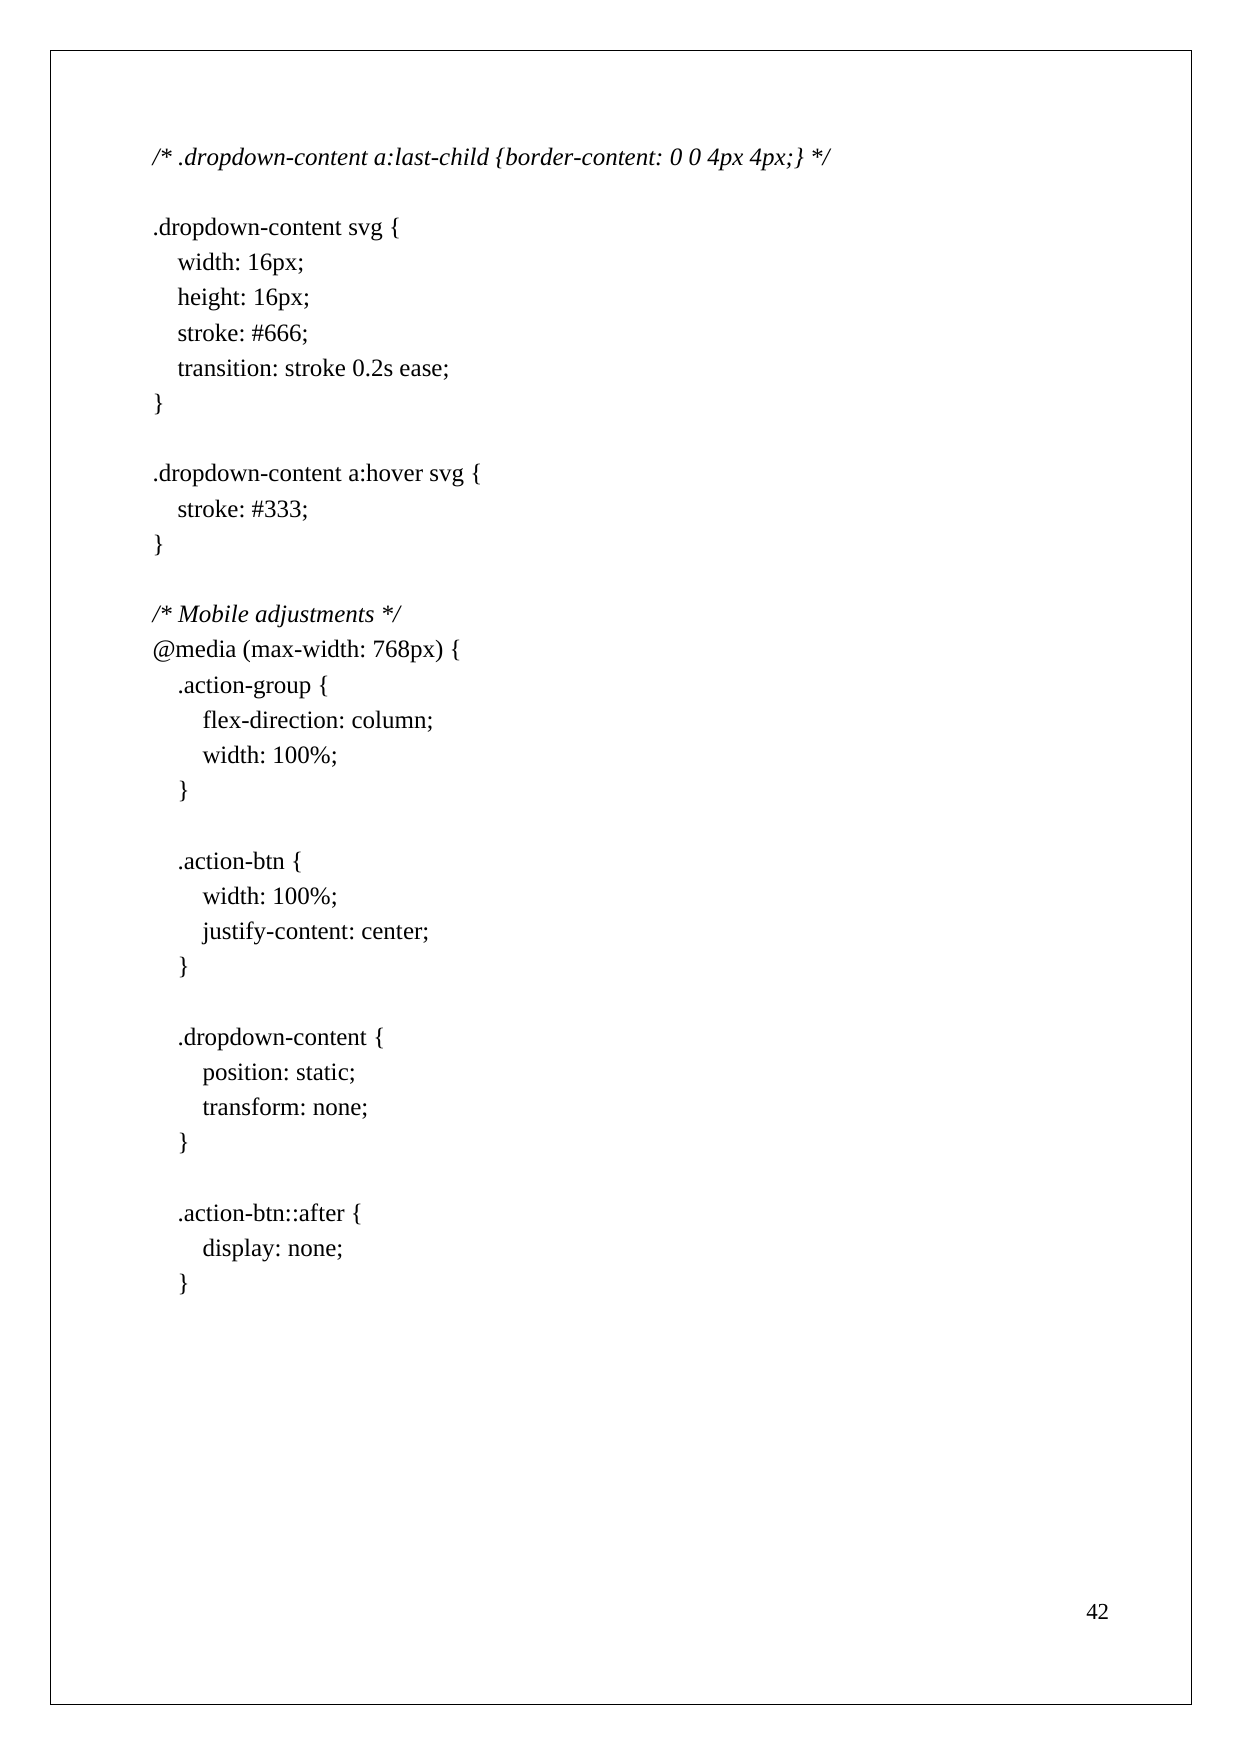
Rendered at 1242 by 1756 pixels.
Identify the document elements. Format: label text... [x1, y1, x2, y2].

subtitle /* .dropdown-content a:last-child {border-content: 0 0 4px 4px;} */ [150, 142, 1109, 170]
subtitle .dropdown-content svg { [150, 212, 1109, 241]
subtitle } [150, 951, 1109, 980]
subtitle height: 16px; [150, 282, 1109, 311]
subtitle } [150, 388, 1109, 417]
subtitle } [150, 1127, 1109, 1156]
subtitle position: static; [150, 1057, 1109, 1086]
subtitle transition: stroke 0.2s ease; [150, 353, 1109, 382]
subtitle .action-group { [150, 670, 1109, 698]
subtitle .dropdown-content a:hover svg { [150, 458, 1109, 487]
subtitle width: 100%; [150, 881, 1109, 910]
subtitle } [150, 529, 1109, 558]
subtitle display: none; [150, 1233, 1109, 1262]
subtitle width: 100%; [150, 740, 1109, 769]
subtitle } [150, 775, 1109, 804]
subtitle .action-btn::after { [150, 1198, 1109, 1227]
subtitle stroke: #333; [150, 494, 1109, 522]
subtitle .action-btn { [150, 846, 1109, 874]
subtitle } [150, 1268, 1109, 1297]
subtitle @media (max-width: 768px) { [150, 634, 1109, 663]
subtitle stroke: #666; [150, 318, 1109, 346]
subtitle .dropdown-content { [150, 1022, 1109, 1051]
subtitle transform: none; [150, 1092, 1109, 1121]
subtitle /* Mobile adjustments */ [150, 599, 1109, 628]
subtitle flex-direction: column; [150, 705, 1109, 734]
subtitle justify-content: center; [150, 916, 1109, 945]
subtitle width: 16px; [150, 247, 1109, 276]
